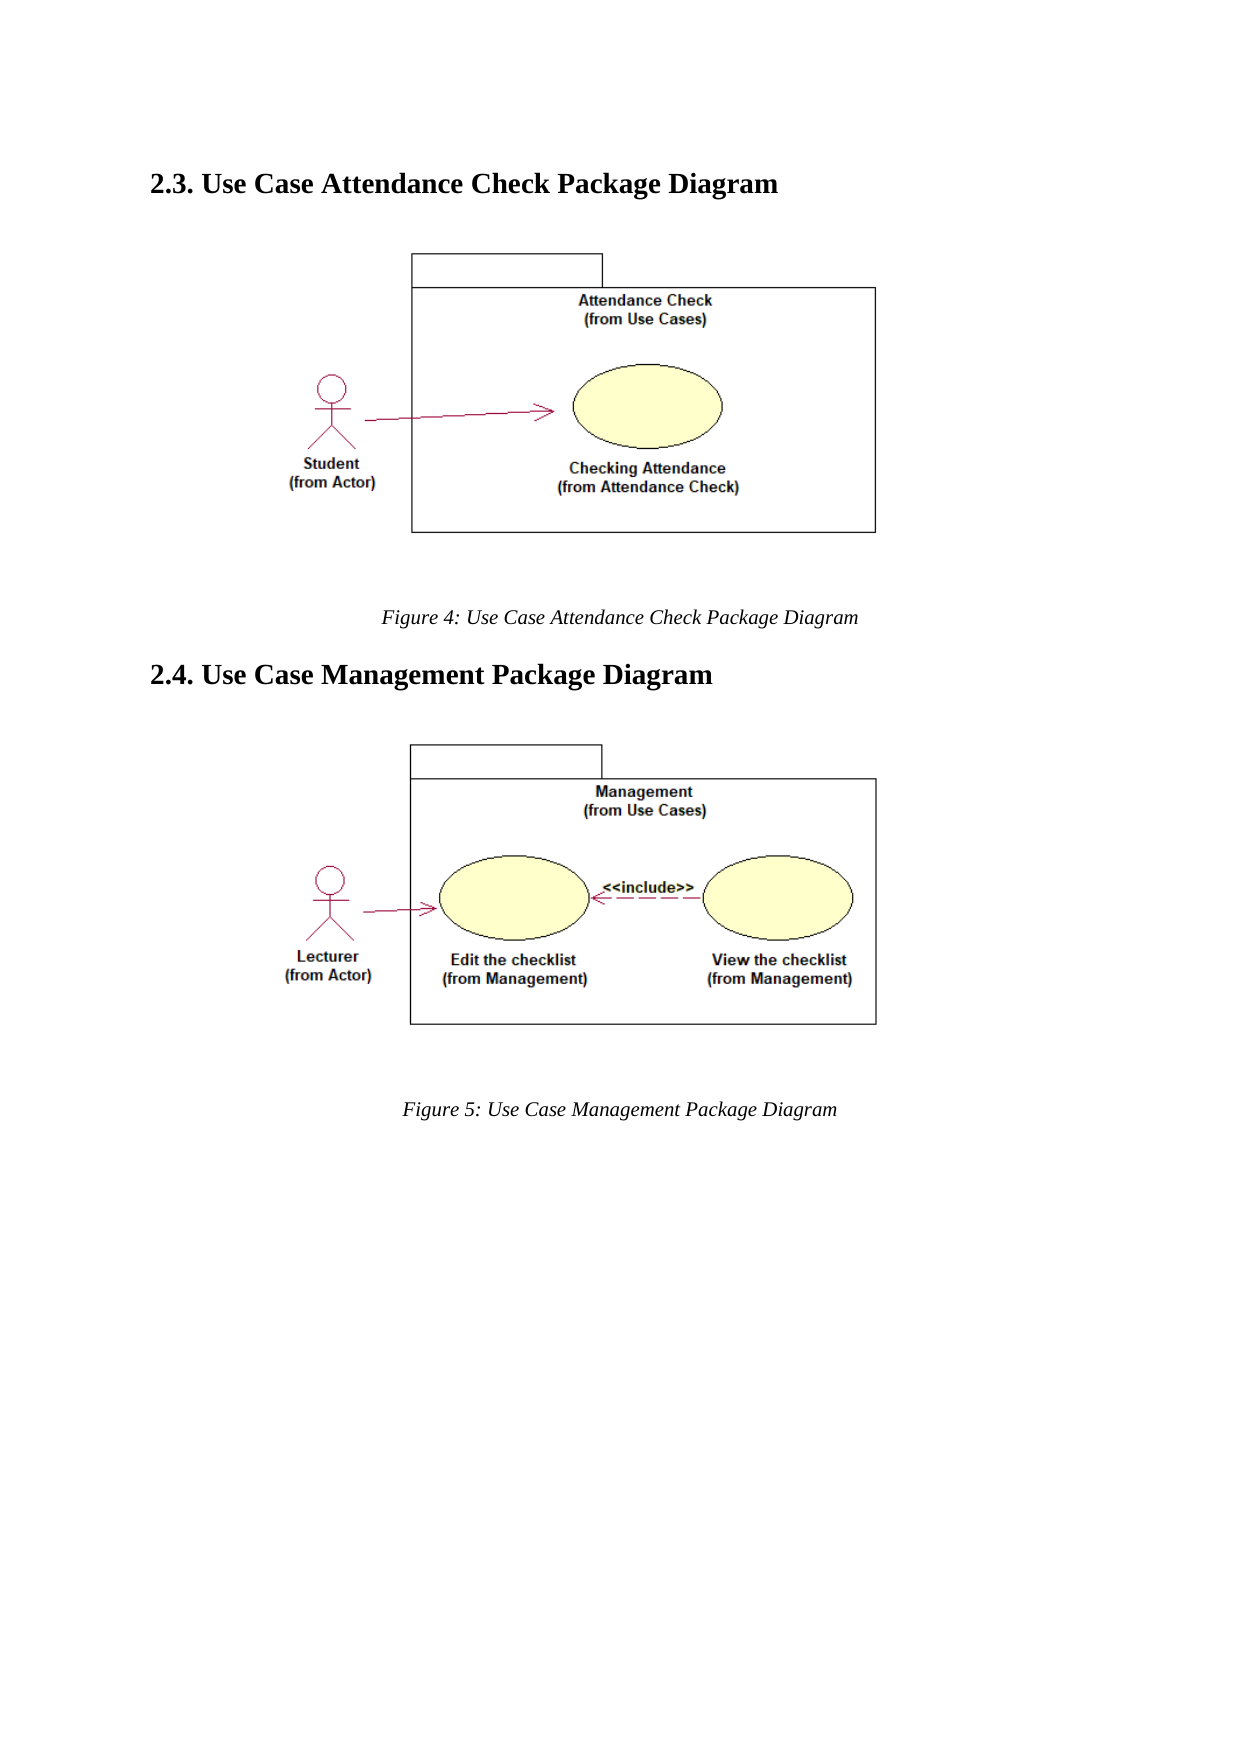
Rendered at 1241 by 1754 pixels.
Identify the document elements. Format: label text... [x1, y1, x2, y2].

picture [272, 216, 969, 589]
text 2.4. Use Case Management Package Diagram [150, 657, 1090, 691]
text Figure 4: Use Case Attendance Check Package Diagram [150, 605, 1090, 629]
picture [270, 707, 970, 1081]
text 2.3. Use Case Attendance Check Package Diagram [150, 167, 1090, 200]
text Figure 5: Use Case Management Package Diagram [150, 1097, 1090, 1121]
